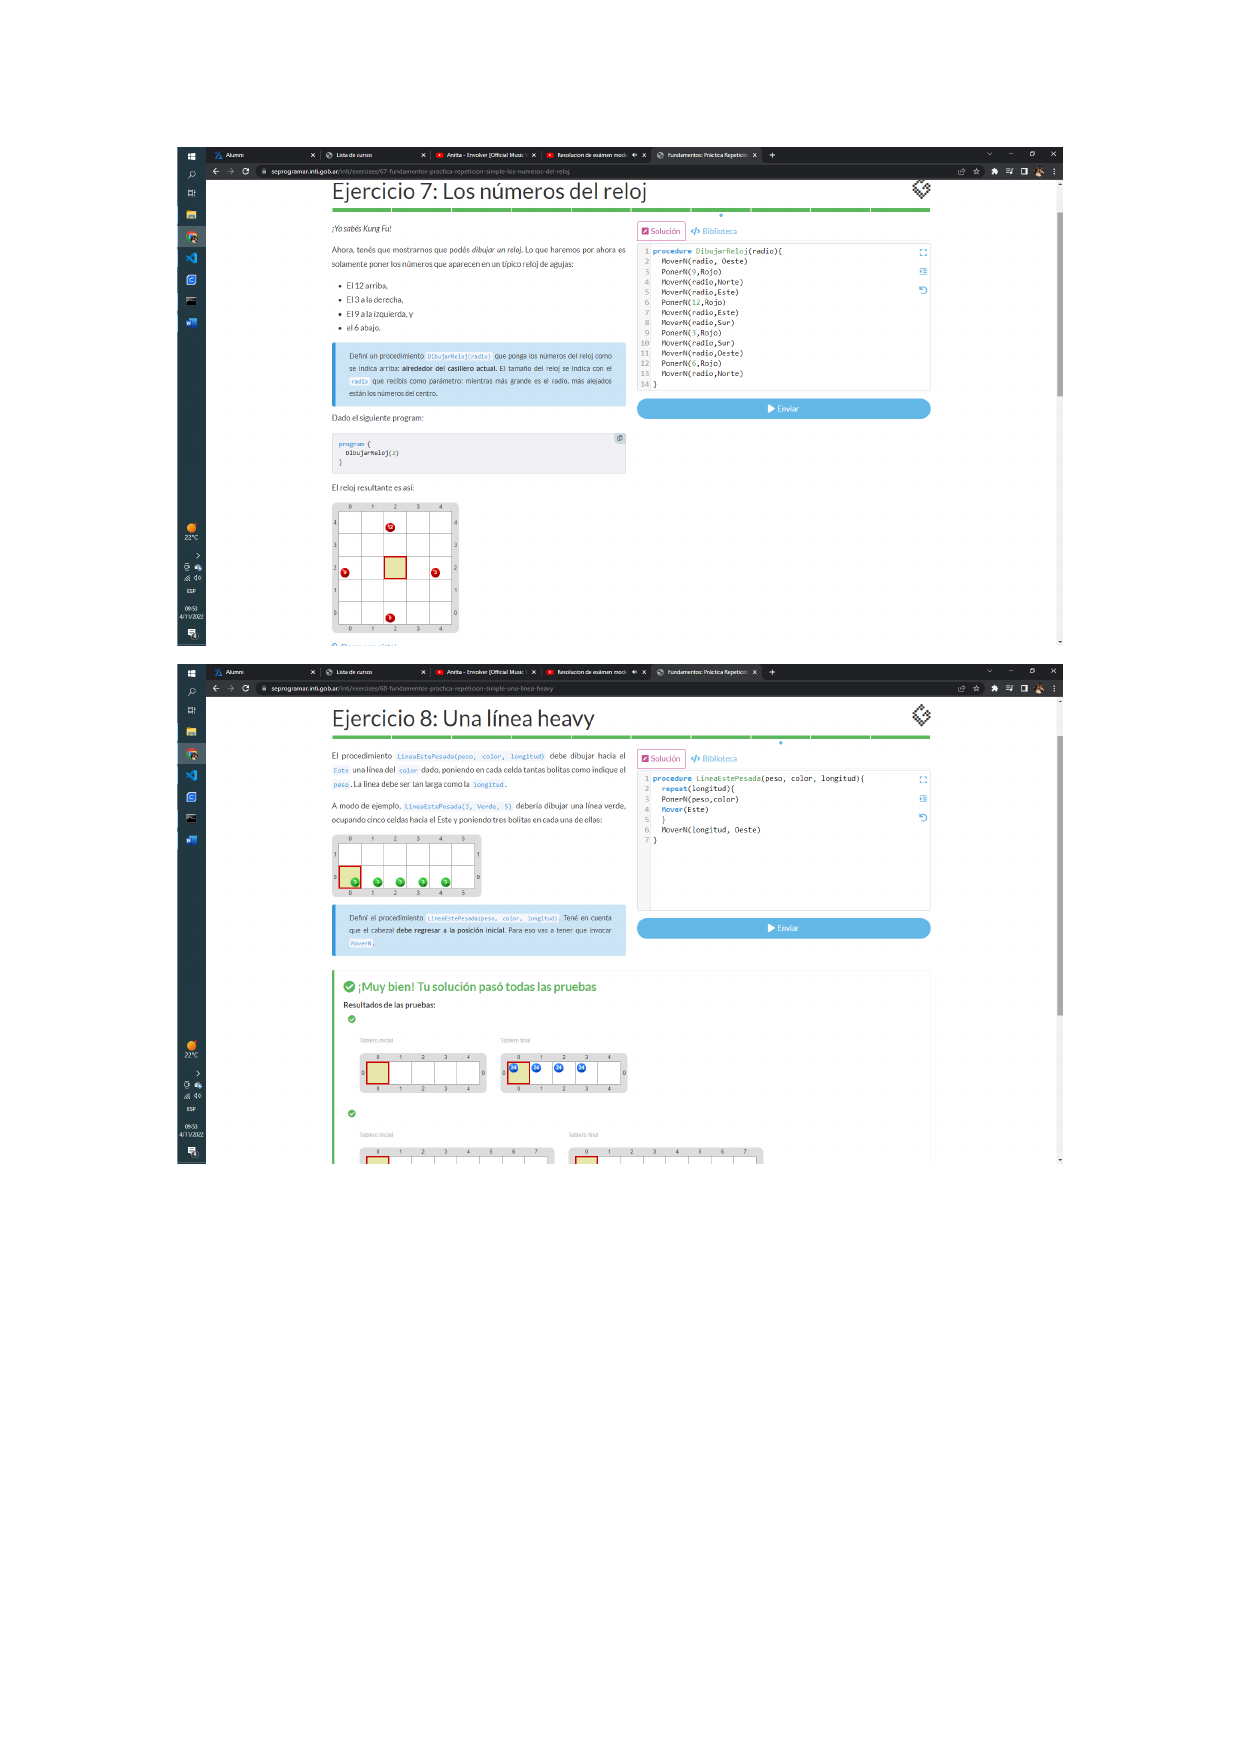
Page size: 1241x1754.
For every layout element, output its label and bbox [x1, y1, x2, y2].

picture [177, 147, 1063, 646]
picture [177, 664, 1063, 1164]
